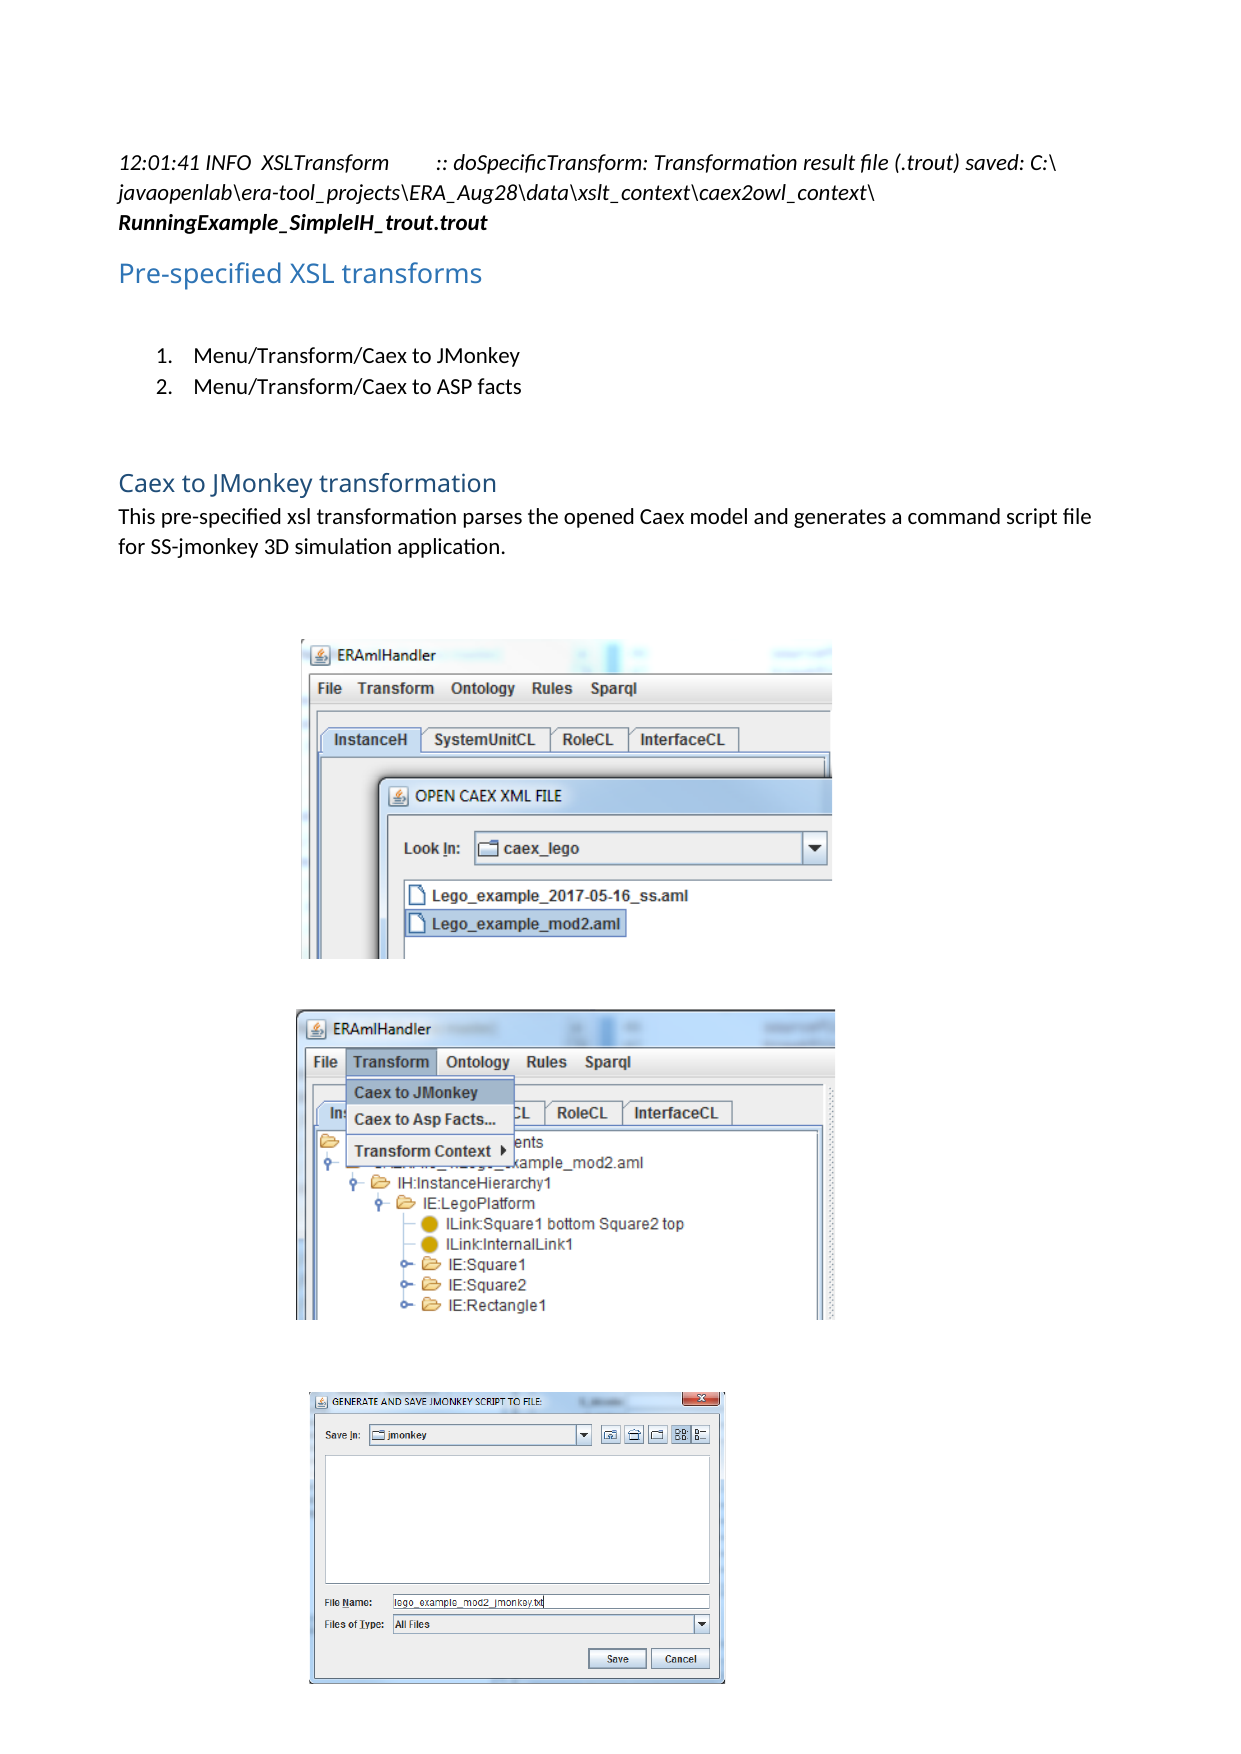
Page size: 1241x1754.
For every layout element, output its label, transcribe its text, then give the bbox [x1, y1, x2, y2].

list Menu/Transform/Caex to ASP facts [156, 372, 1122, 400]
picture [296, 1009, 836, 1320]
picture [309, 1392, 725, 1684]
picture [301, 639, 833, 959]
subtitle Caex to JMonkey transformation [118, 466, 1122, 499]
text This pre-specified xsl transformation parses the opened Caex model and generates a command script file for SS-jmonkey 3D simulation application. [118, 502, 1122, 561]
list Menu/Transform/Caex to JMonkey [156, 342, 1122, 369]
subtitle Pre-specified XSL transforms [118, 255, 1122, 292]
text 12:01:41 INFO XSLTransform :: doSpecificTransform: Transformation result file (.trout) saved: C:\javaopenlab\era-tool_projects\ERA_Aug28\data\xslt_context\caex2owl_context\RunningExample_SimpleIH_trout.trout [118, 148, 1122, 236]
